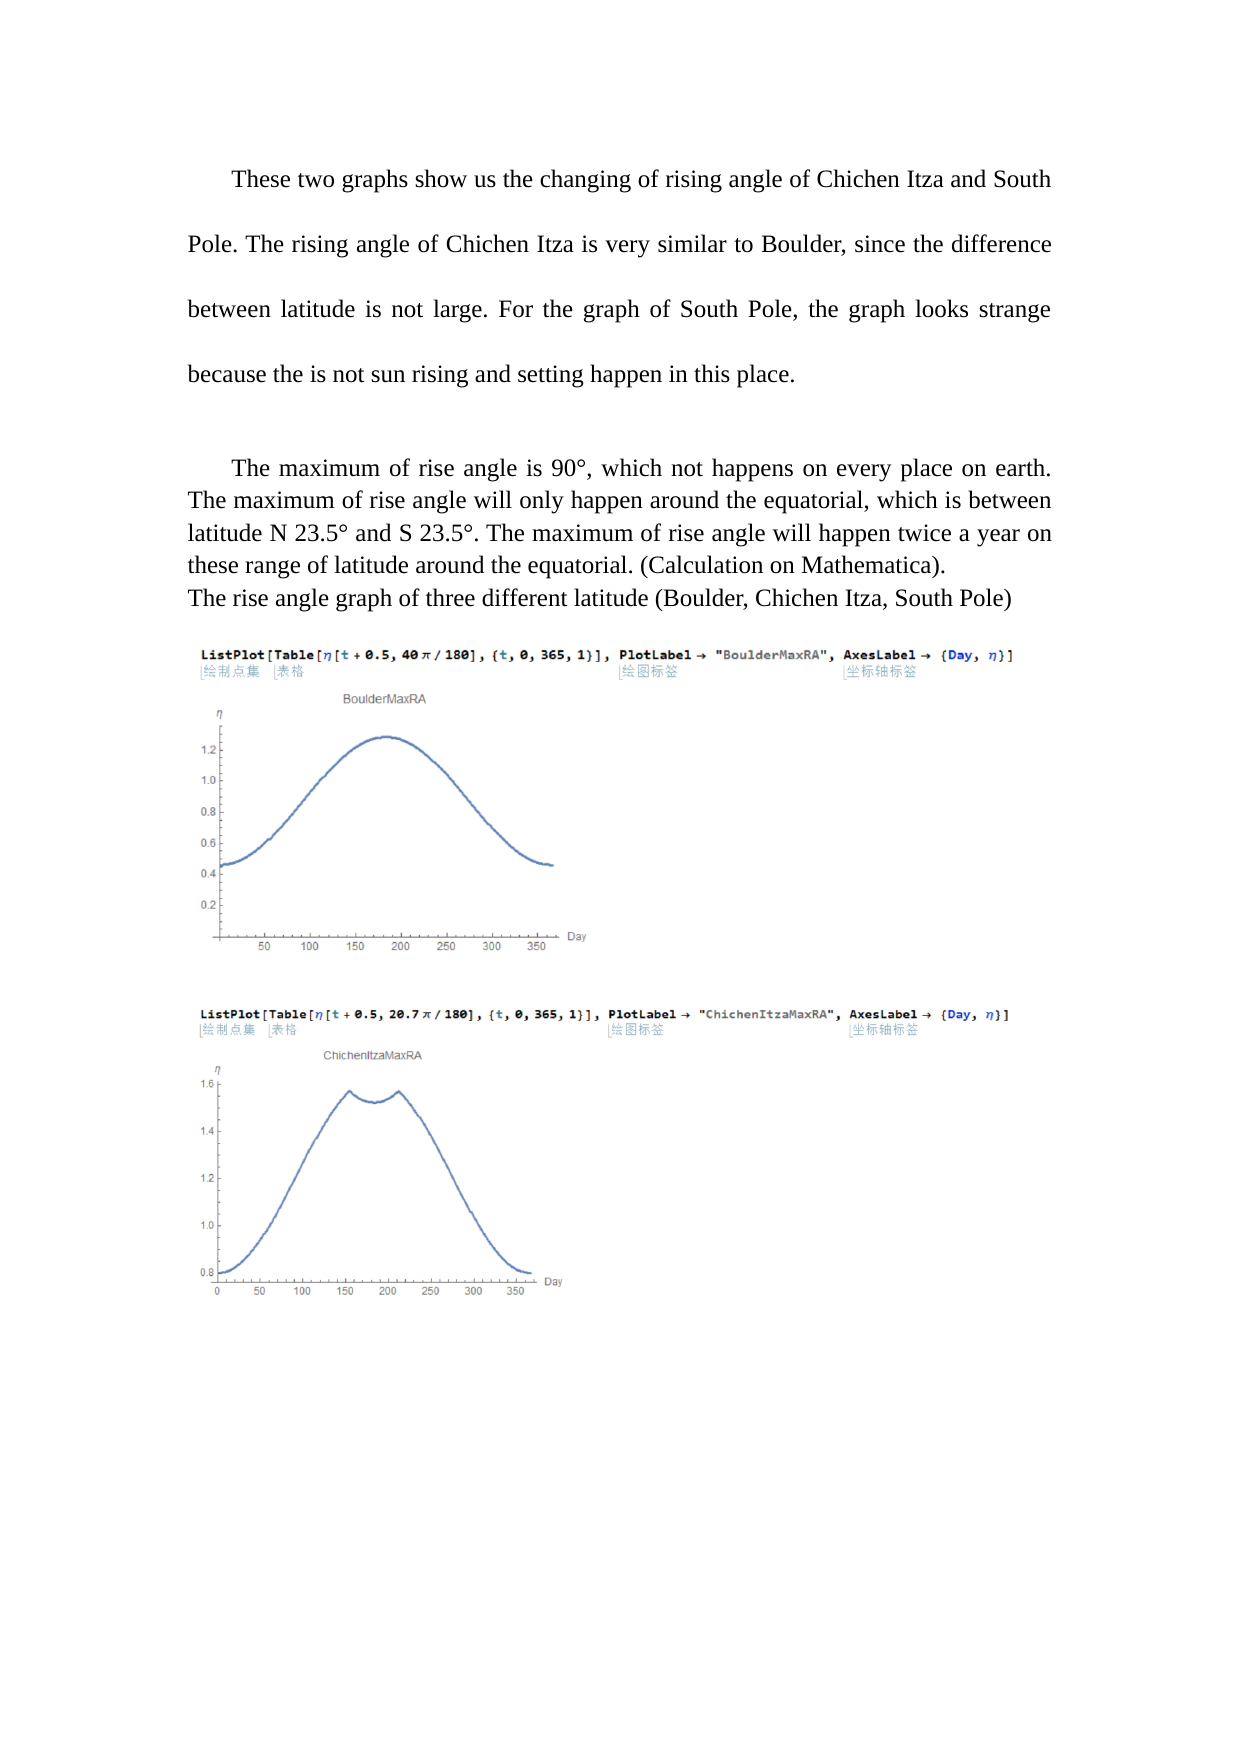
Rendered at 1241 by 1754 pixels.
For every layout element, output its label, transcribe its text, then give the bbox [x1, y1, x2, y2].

picture [187, 642, 1053, 952]
text The rise angle graph of three different latitude (Boulder, Chichen Itza, South Pole) [187, 581, 1053, 613]
text The maximum of rise angle is 90°, which not happens on every place on earth. The maximum of rise angle will only happen around the equatorial, which is between latitude N 23.5° and S 23.5°. The maximum of rise angle will happen twice a year on these range of latitude around the equatorial. (Calculation on Mathematica). [187, 451, 1053, 581]
text These two graphs show us the changing of rising angle of Chichen Itza and South Pole. The rising angle of Chichen Itza is very similar to Boulder, since the difference between latitude is not large. For the graph of South Pole, the graph looks strange because the is not sun rising and setting happen in this place. [187, 162, 1053, 389]
picture [187, 996, 1053, 1303]
